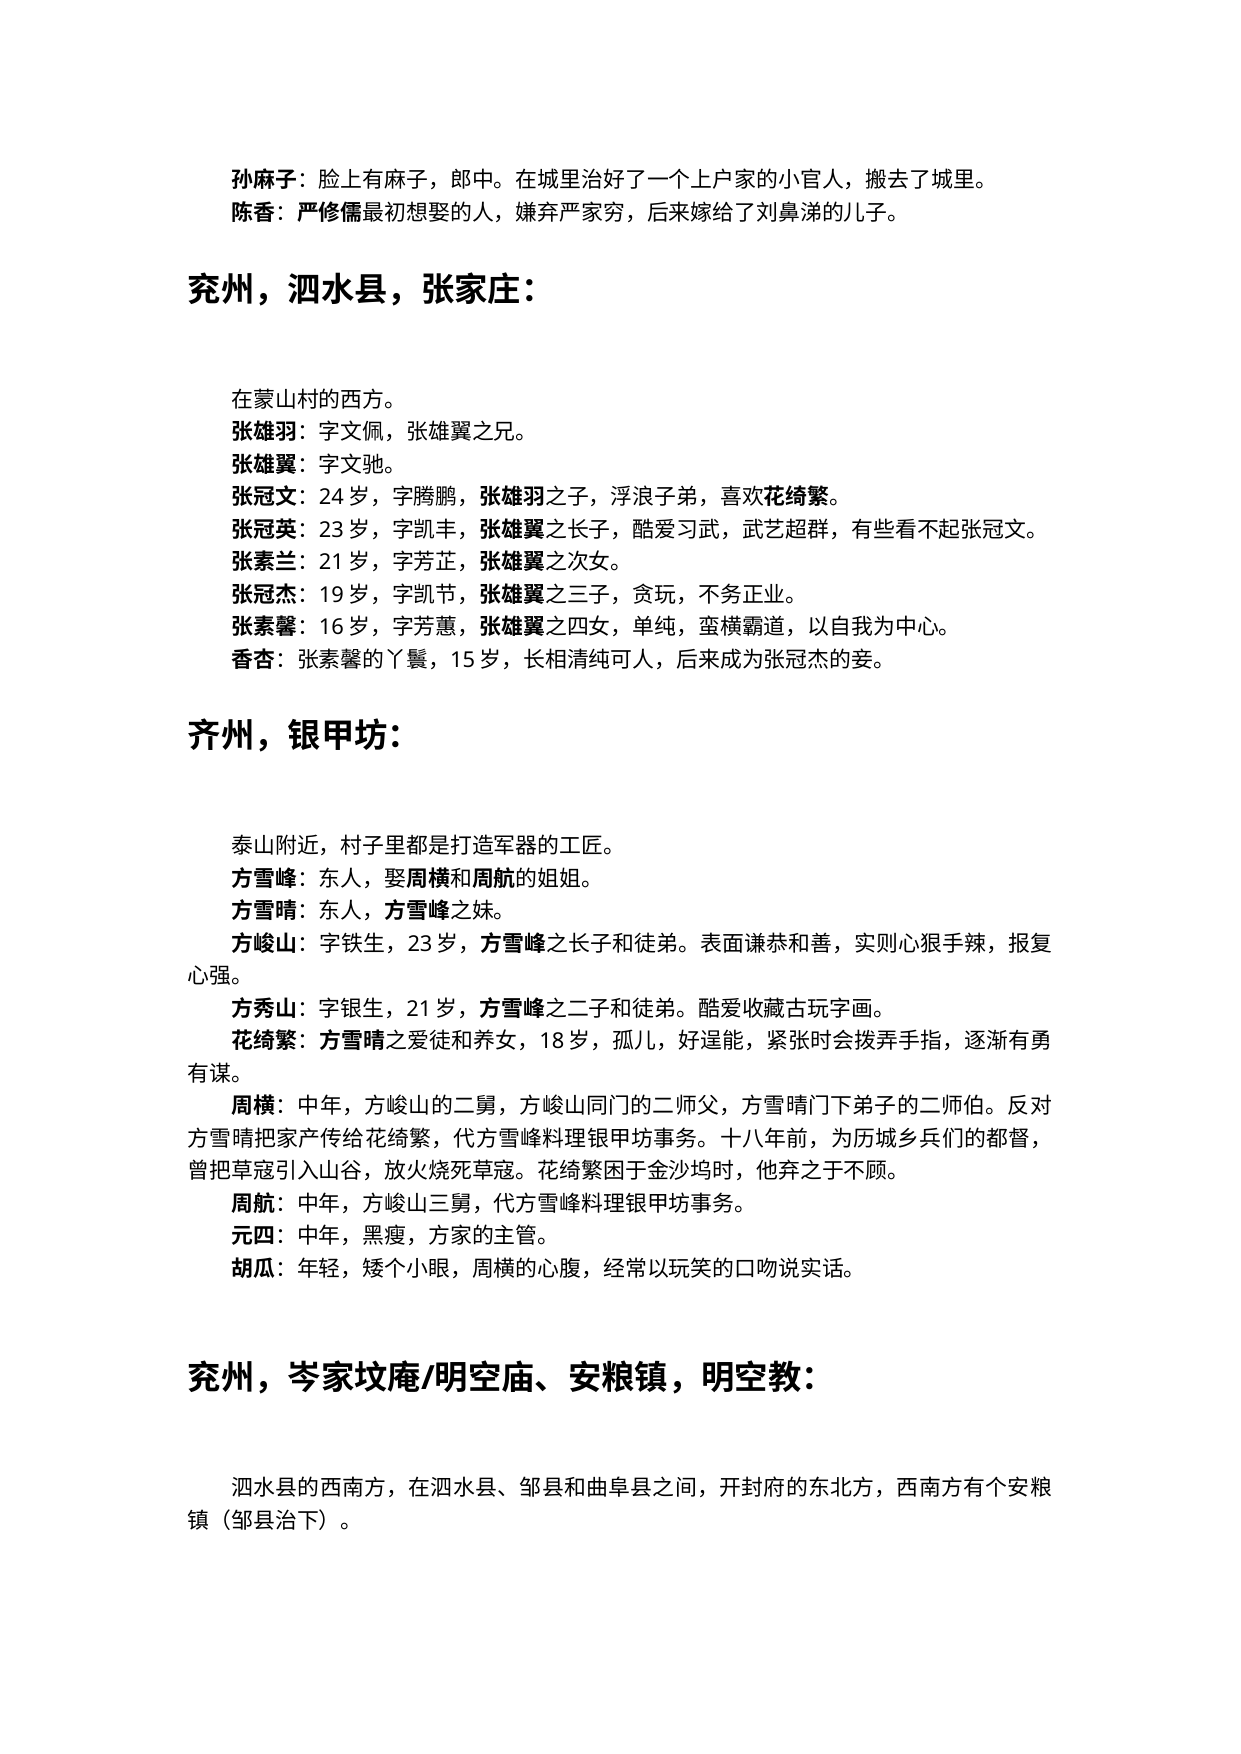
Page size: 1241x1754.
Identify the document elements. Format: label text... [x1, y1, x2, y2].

text 花绮繁：方雪晴之爱徒和养女，18岁，孤儿，好逞能，紧张时会拨弄手指，逐渐有勇有谋。 [187, 1023, 1053, 1088]
text 香杏：张素馨的丫鬟，15岁，长相清纯可人，后来成为张冠杰的妾。 [187, 641, 1053, 674]
text 周横：中年，方峻山的二舅，方峻山同门的二师父，方雪晴门下弟子的二师伯。反对方雪晴把家产传给花绮繁，代方雪峰料理银甲坊事务。十八年前，为历城乡兵们的都督，曾把草寇引入山谷，放火烧死草寇。花绮繁困于金沙坞时，他弃之于不顾。 [187, 1088, 1053, 1186]
text 方雪晴：东人，方雪峰之妹。 [187, 893, 1053, 926]
text 张冠杰：19岁，字凯节，张雄翼之三子，贪玩，不务正业。 [187, 576, 1053, 609]
text 张雄羽：字文佩，张雄翼之兄。 [187, 414, 1053, 446]
text 张雄翼：字文驰。 [187, 446, 1053, 479]
text 张冠文：24岁，字腾鹏，张雄羽之子，浮浪子弟，喜欢花绮繁。 [187, 479, 1053, 511]
text 方秀山：字银生，21岁，方雪峰之二子和徒弟。酷爱收藏古玩字画。 [187, 991, 1053, 1023]
subtitle 齐州，银甲坊： [187, 701, 1053, 766]
text 周航：中年，方峻山三舅，代方雪峰料理银甲坊事务。 [187, 1186, 1053, 1218]
text 陈香：严修儒最初想娶的人，嫌弃严家穷，后来嫁给了刘鼻涕的儿子。 [187, 194, 1053, 227]
text 张冠英：23岁，字凯丰，张雄翼之长子，酷爱习武，武艺超群，有些看不起张冠文。 [187, 511, 1053, 544]
text 元四：中年，黑瘦，方家的主管。 [187, 1218, 1053, 1251]
text 张素兰：21岁，字芳芷，张雄翼之次女。 [187, 544, 1053, 576]
text 张素馨：16岁，字芳蕙，张雄翼之四女，单纯，蛮横霸道，以自我为中心。 [187, 609, 1053, 641]
text 孙麻子：脸上有麻子，郎中。在城里治好了一个上户家的小官人，搬去了城里。 [187, 162, 1053, 194]
text 方雪峰：东人，娶周横和周航的姐姐。 [187, 861, 1053, 893]
subtitle 兖州，泗水县，张家庄： [187, 254, 1053, 319]
text 泰山附近，村子里都是打造军器的工匠。 [187, 828, 1053, 861]
text 方峻山：字铁生，23岁，方雪峰之长子和徒弟。表面谦恭和善，实则心狠手辣，报复心强。 [187, 926, 1053, 991]
text 泗水县的西南方，在泗水县、邹县和曲阜县之间，开封府的东北方，西南方有个安粮镇（邹县治下）。 [187, 1470, 1053, 1535]
subtitle 兖州，岑家坟庵/明空庙、安粮镇，明空教： [187, 1343, 1053, 1408]
text 在蒙山村的西方。 [187, 381, 1053, 414]
text 胡瓜：年轻，矮个小眼，周横的心腹，经常以玩笑的口吻说实话。 [187, 1251, 1053, 1283]
